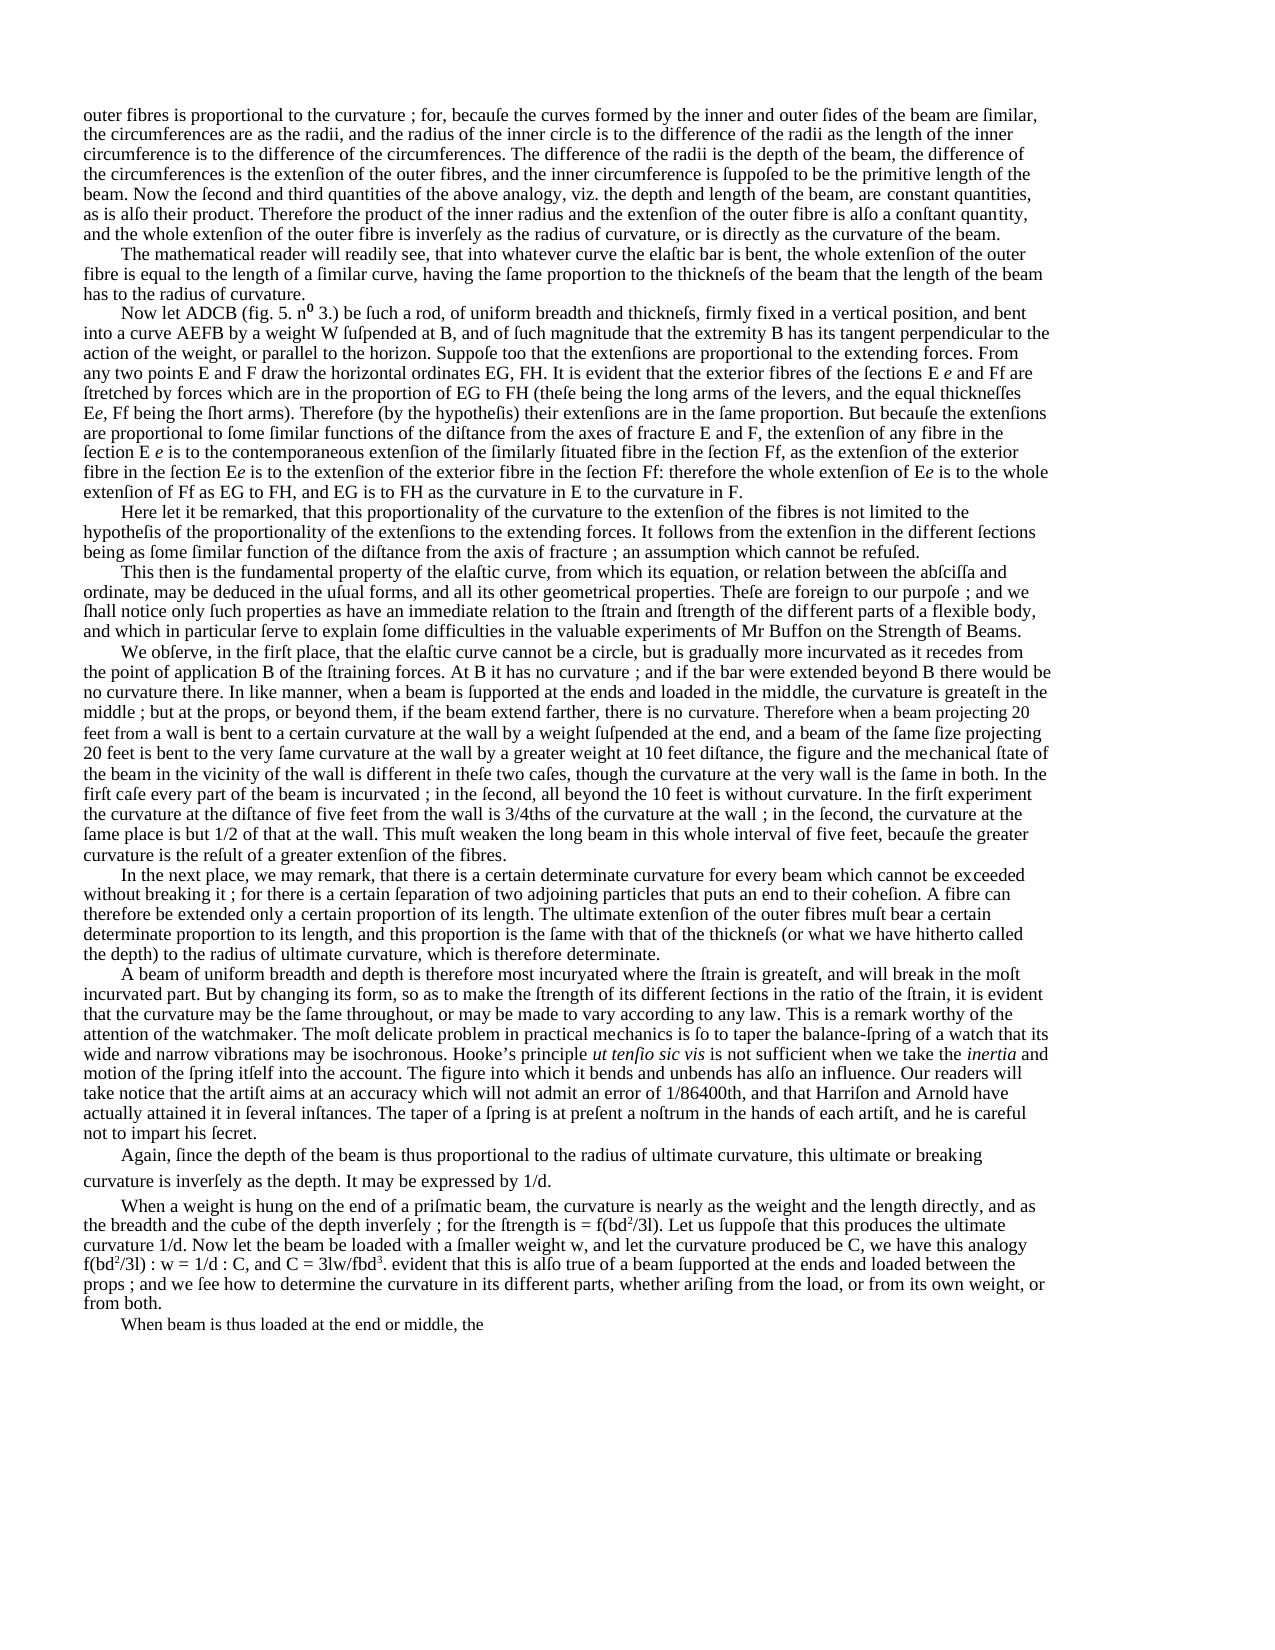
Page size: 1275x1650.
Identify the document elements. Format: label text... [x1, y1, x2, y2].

text When beam is thus loaded at the end or middle, the [83, 1314, 1051, 1334]
text outer fibres is proportional to the curvature ; for, becauſe the curves formed by the inner and outer ſides of the beam are ſimilar, the circumferences are as the radii, and the radius of the inner circle is to the difference of the radii as the length of the inner circumference is to the difference of the circumferences. The difference of the radii is the depth of the beam, the difference of the circumferences is the extenſion of the outer fibres, and the inner circumference is ſuppoſed to be the primitive length of the beam. Now the ſecond and third quantities of the above analogy, viz. the depth and length of the beam, are constant quantities, as is alſo their product. Therefore the product of the inner radius and the extenſion of the outer fibre is alſo a conſtant quantity, and the whole extenſion of the outer fibre is inverſely as the radius of curvature, or is directly as the curvature of the beam. [83, 105, 1051, 244]
text When a weight is hung on the end of a priſmatic beam, the curvature is nearly as the weight and the length directly, and as the breadth and the cube of the depth inverſely ; for the ſtrength is = f(bd2/3l). Let us ſuppoſe that this produces the ultimate curvature 1/d. Now let the beam be loaded with a ſmaller weight w, and let the curvature produced be C, we have this analogy f(bd2/3l) : w = 1/d : C, and C = 3lw/fbd3. evident that this is alſo true of a beam ſupported at the ends and loaded between the props ; and we ſee how to determine the curvature in its different parts, whether ariſing from the load, or from its own weight, or from both. [83, 1197, 1051, 1314]
text This then is the fundamental property of the elaſtic curve, from which its equation, or relation between the abſciſſa and ordinate, may be deduced in the uſual forms, and all its other geometrical properties. Theſe are foreign to our purpoſe ; and we ſhall notice only ſuch properties as have an immediate relation to the ſtrain and ſtrength of the different parts of a flexible body, and which in particular ſerve to explain ſome difficulties in the valuable experiments of Mr Buffon on the Strength of Beams. [83, 562, 1051, 642]
text A beam of uniform breadth and depth is therefore most incuryated where the ſtrain is greateſt, and will break in the moſt incurvated part. But by changing its form, so as to make the ſtrength of its different ſections in the ratio of the ſtrain, it is evident that the curvature may be the ſame throughout, or may be made to vary according to any law. This is a remark worthy of the attention of the watchmaker. The moſt delicate problem in practical mechanics is ſo to taper the balance-ſpring of a watch that its wide and narrow vibrations may be isochronous. Hooke’s principle ut tenſio sic vis is not sufficient when we take the inertia and motion of the ſpring itſelf into the account. The figure into which it bends and unbends has alſo an influence. Our readers will take notice that the artiſt aims at an accuracy which will not admit an error of 1/86400th, and that Harriſon and Arnold have actually attained it in ſeveral inſtances. The taper of a ſpring is at preſent a noſtrum in the hands of each artiſt, and he is careful not to impart his ſecret. [83, 964, 1051, 1143]
text Here let it be remarked, that this proportionality of the curvature to the extenſion of the fibres is not limited to the hypotheſis of the proportionality of the extenſions to the extending forces. It follows from the extenſion in the different ſections being as ſome ſimilar function of the diſtance from the axis of fracture ; an assumption which cannot be refuſed. [83, 503, 1051, 562]
text The mathematical reader will readily see, that into whatever curve the elaſtic bar is bent, the whole extenſion of the outer fibre is equal to the length of a ſimilar curve, having the ſame proportion to the thickneſs of the beam that the length of the beam has to the radius of curvature. [83, 244, 1051, 304]
text In the next place, we may remark, that there is a certain determinate curvature for every beam which cannot be exceeded without breaking it ; for there is a certain ſeparation of two adjoining particles that puts an end to their coheſion. A fibre can therefore be extended only a certain proportion of its length. The ultimate extenſion of the outer fibres muſt bear a certain determinate proportion to its length, and this proportion is the ſame with that of the thickneſs (or what we have hitherto called the depth) to the radius of ultimate curvature, which is therefore determinate. [83, 865, 1051, 964]
text Now let ADCB (fig. 5. n⁰ 3.) be ſuch a rod, of uniform breadth and thickneſs, firmly fixed in a vertical position, and bent into a curve AEFB by a weight W ſuſpended at B, and of ſuch magnitude that the extremity B has its tangent perpendicular to the action of the weight, or parallel to the horizon. Suppoſe too that the extenſions are proportional to the extending forces. From any two points E and F draw the horizontal ordinates EG, FH. It is evident that the exterior fibres of the ſections E e and Ff are ſtretched by forces which are in the proportion of EG to FH (theſe being the long arms of the levers, and the equal thickneſſes Ee, Ff being the ſhort arms). Therefore (by the hypotheſis) their extenſions are in the ſame proportion. But becauſe the extenſions are proportional to ſome ſimilar functions of the diſtance from the axes of fracture E and F, the extenſion of any fibre in the ſection E e is to the contemporaneous extenſion of the ſimilarly ſituated fibre in the ſection Ff, as the extenſion of the exterior fibre in the ſection Ee is to the extenſion of the exterior fibre in the ſection Ff: therefore the whole extenſion of Ee is to the whole extenſion of Ff as EG to FH, and EG is to FH as the curvature in E to the curvature in F. [83, 304, 1051, 503]
text We obſerve, in the firſt place, that the elaſtic curve cannot be a circle, but is gradually more incurvated as it recedes from the point of application B of the ſtraining forces. At B it has no curvature ; and if the bar were extended beyond B there would be no curvature there. In like manner, when a beam is ſupported at the ends and loaded in the middle, the curvature is greateſt in the middle ; but at the props, or beyond them, if the beam extend farther, there is no curvature. Therefore when a beam projecting 20 feet from a wall is bent to a certain curvature at the wall by a weight ſuſpended at the end, and a beam of the ſame ſize projecting 20 feet is bent to the very ſame curvature at the wall by a greater weight at 10 feet diſtance, the figure and the mechanical ſtate of the beam in the vicinity of the wall is different in theſe two caſes, though the curvature at the very wall is the ſame in both. In the firſt caſe every part of the beam is incurvated ; in the ſecond, all beyond the 10 feet is without curvature. In the firſt experiment the curvature at the diſtance of five feet from the wall is 3/4ths of the curvature at the wall ; in the ſecond, the curvature at the ſame place is but 1/2 of that at the wall. This muſt weaken the long beam in this whole interval of five feet, becauſe the greater curvature is the reſult of a greater extenſion of the fibres. [83, 642, 1051, 865]
text Again, ſince the depth of the beam is thus proportional to the radius of ultimate curvature, this ultimate or breaking curvature is inverſely as the depth. It may be expressed by 1/d. [83, 1143, 1051, 1192]
